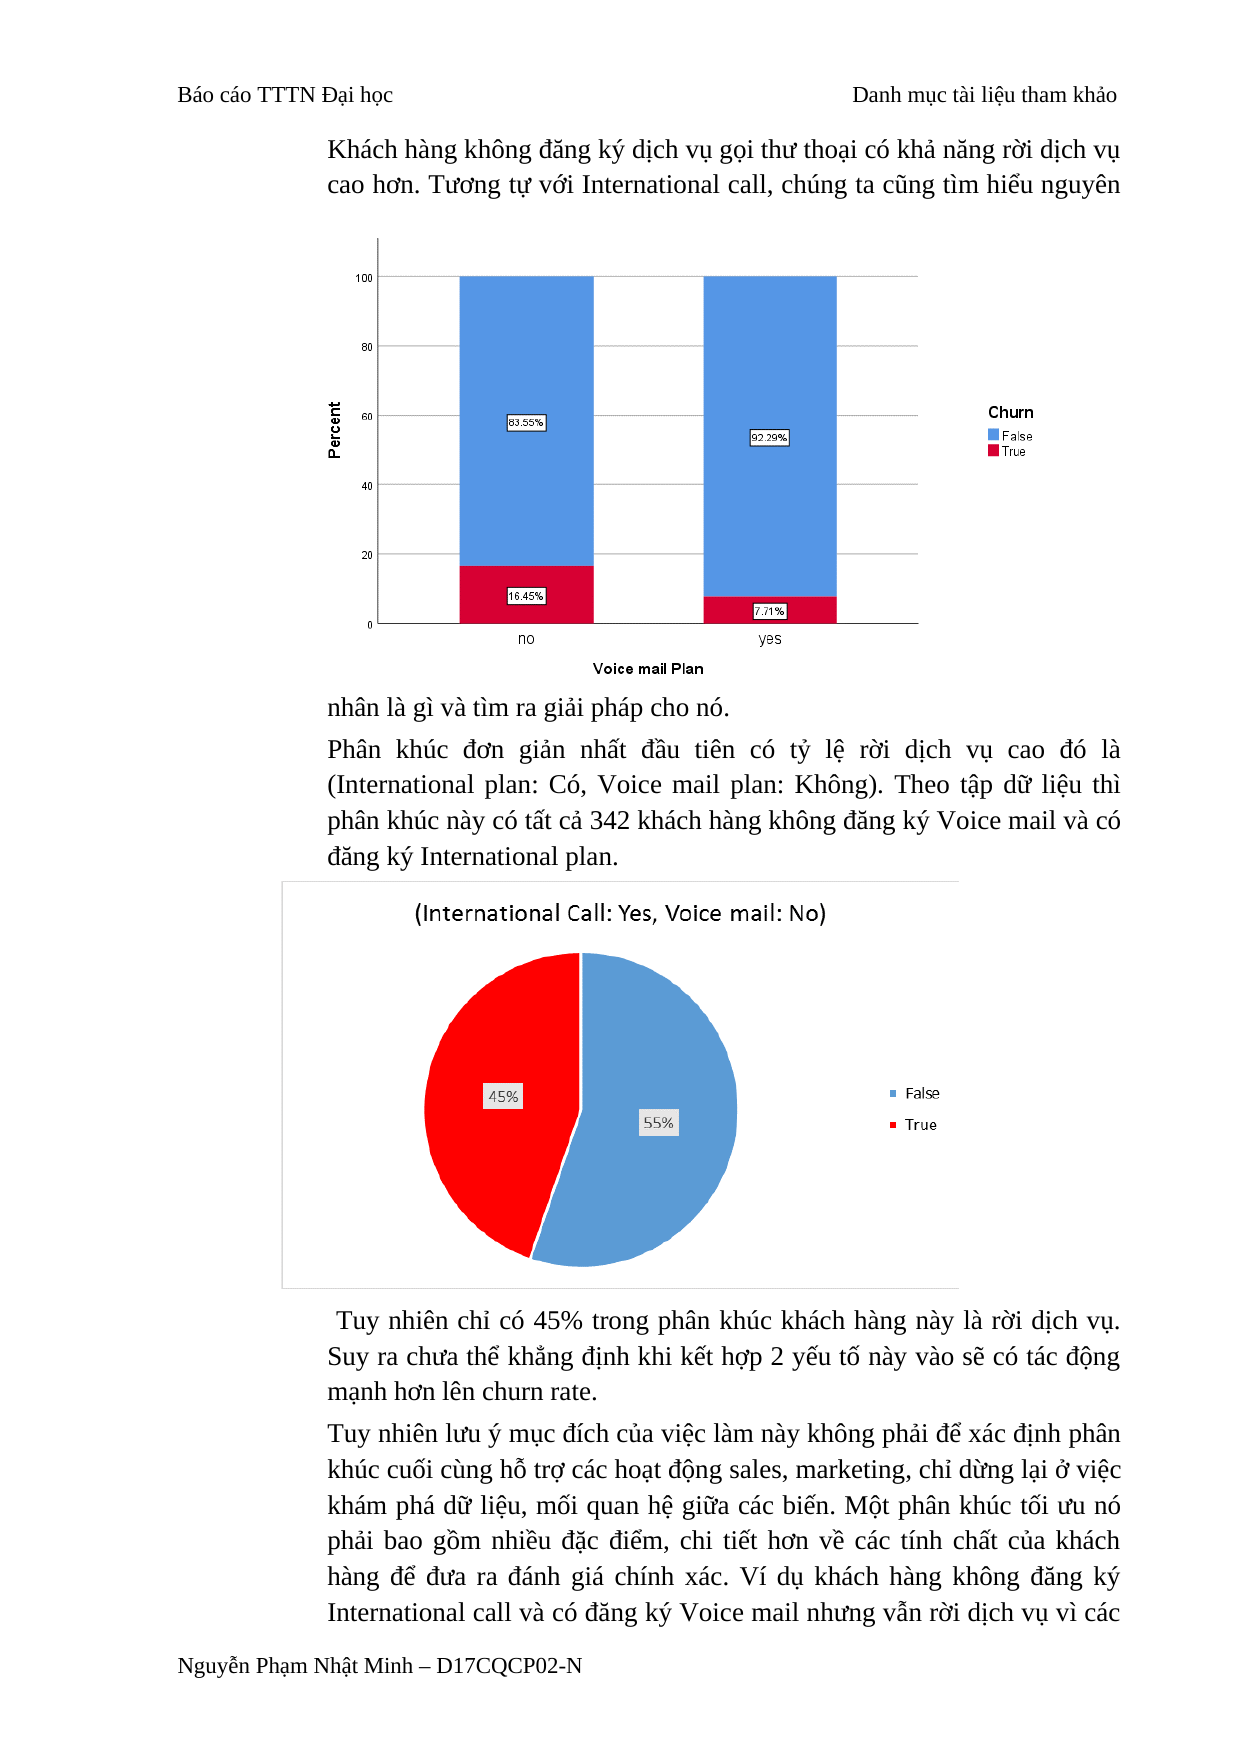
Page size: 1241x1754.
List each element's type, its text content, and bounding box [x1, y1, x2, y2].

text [327, 1417, 1122, 1627]
text Phân khúc đơn giản nhất đầu tiên có tỷ lệ rời dịch vụ cao đó là (International plan: Có, Voice mail plan: Không). Theo tập dữ liệu thì phân khúc này có tất cả 342 khách hàng không đăng ký Voice mail và có đăng ký International plan. [327, 733, 1122, 871]
text Khách hàng không đăng ký dịch vụ gọi thư thoại có khả năng rời dịch vụ cao hơn. Tương tự với International call, chúng ta cũng tìm hiểu nguyên nhân là gì và tìm ra giải pháp cho nó. [327, 691, 1122, 722]
picture [281, 881, 959, 1289]
text Khách hàng không đăng ký dịch vụ gọi thư thoại có khả năng rời dịch vụ cao hơn. Tương tự với International call, chúng ta cũng tìm hiểu nguyên nhân là gì và tìm ra giải pháp cho nó. [327, 133, 1122, 210]
picture [308, 210, 1123, 691]
